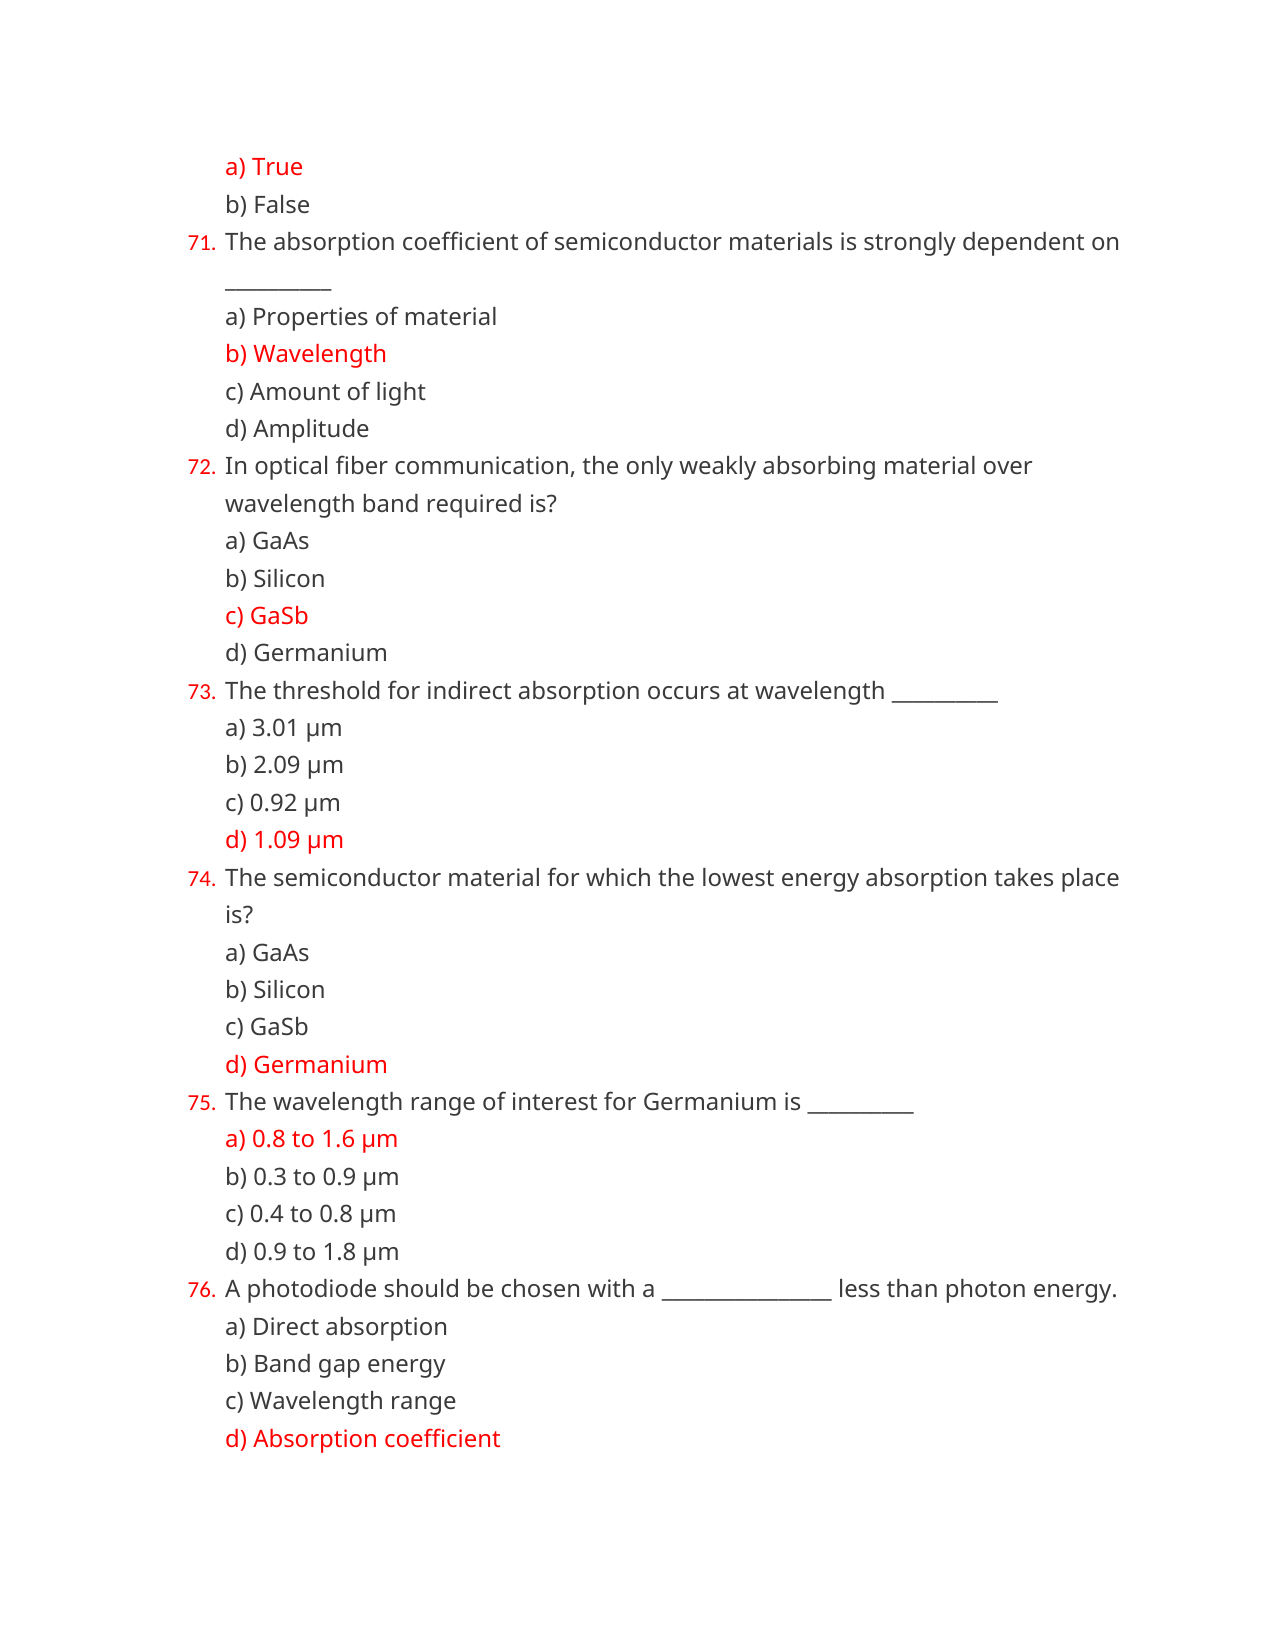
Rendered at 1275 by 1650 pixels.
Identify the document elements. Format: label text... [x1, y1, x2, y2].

list A photodiode should be chosen with a ________________ less than photon energy. a) Direct absorption b) Band gap energy c) Wavelength range d) Absorption coefficient [187, 1272, 1125, 1454]
list The threshold for indirect absorption occurs at wavelength __________ a) 3.01 μm b) 2.09 μm c) 0.92 μm d) 1.09 μm [187, 673, 1125, 856]
list The wavelength range of interest for Germanium is __________ a) 0.8 to 1.6 μm b) 0.3 to 0.9 μm c) 0.4 to 0.8 μm d) 0.9 to 1.8 μm [187, 1085, 1125, 1267]
list The semiconductor material for which the lowest energy absorption takes place is? a) GaAs b) Silicon c) GaSb d) Germanium [187, 861, 1125, 1080]
list In optical fiber communication, the only weakly absorbing material over wavelength band required is? a) GaAs b) Silicon c) GaSb d) Germanium [187, 449, 1125, 669]
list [187, 150, 1125, 220]
list The absorption coefficient of semiconductor materials is strongly dependent on __________ a) Properties of material b) Wavelength c) Amount of light d) Amplitude [187, 225, 1125, 444]
